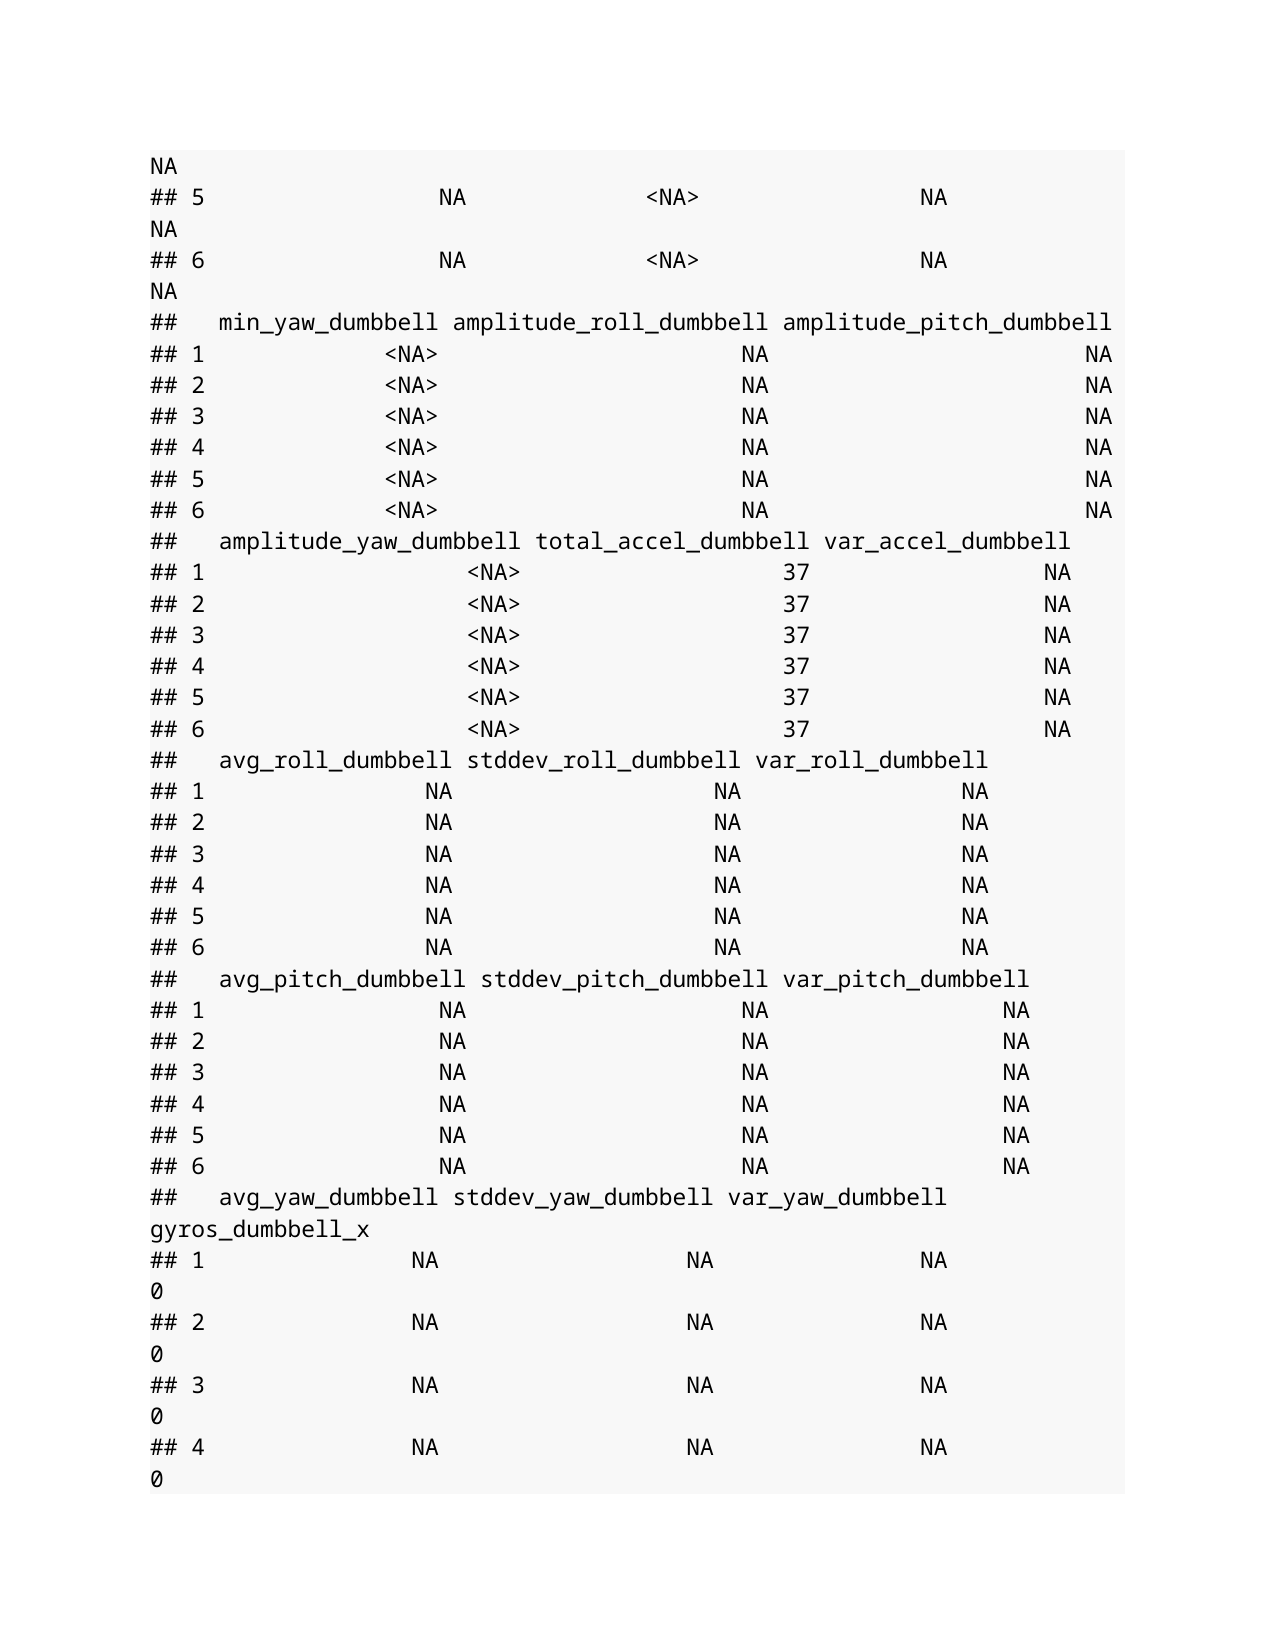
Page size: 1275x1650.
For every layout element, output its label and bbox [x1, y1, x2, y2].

text [150, 150, 1125, 1494]
